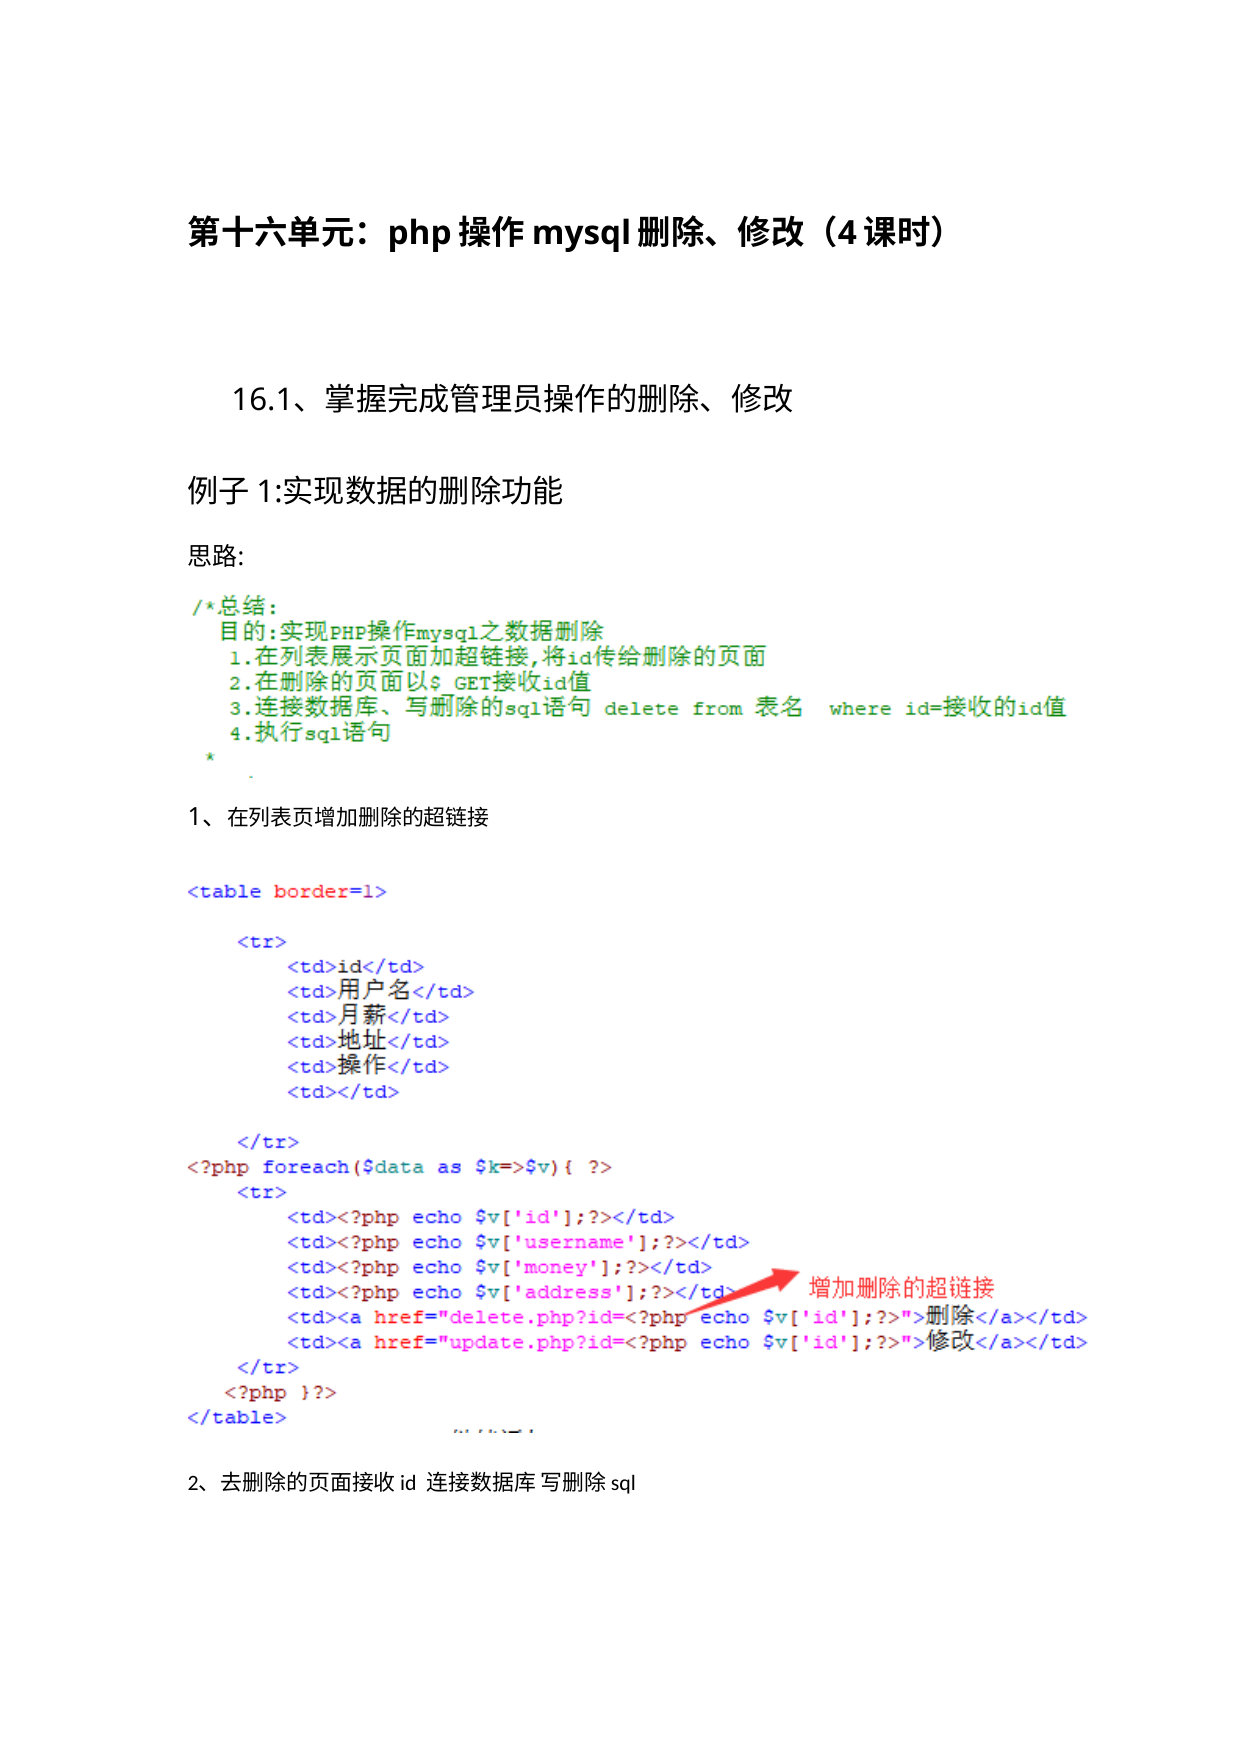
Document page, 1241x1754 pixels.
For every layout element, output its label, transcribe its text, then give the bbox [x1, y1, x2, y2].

picture [187, 879, 1113, 1433]
picture [187, 586, 1080, 778]
text 1、在列表页增加删除的超链接 [187, 778, 1053, 847]
subtitle 第十六单元：php操作mysql删除、修改（4课时） [187, 197, 1053, 262]
subtitle 16.1、掌握完成管理员操作的删除、修改 [187, 364, 1053, 429]
list 去删除的页面接收id 连接数据库 写删除sql [187, 1464, 1053, 1497]
text 例子1:实现数据的删除功能 [187, 457, 1053, 522]
text 思路: [187, 522, 1053, 586]
